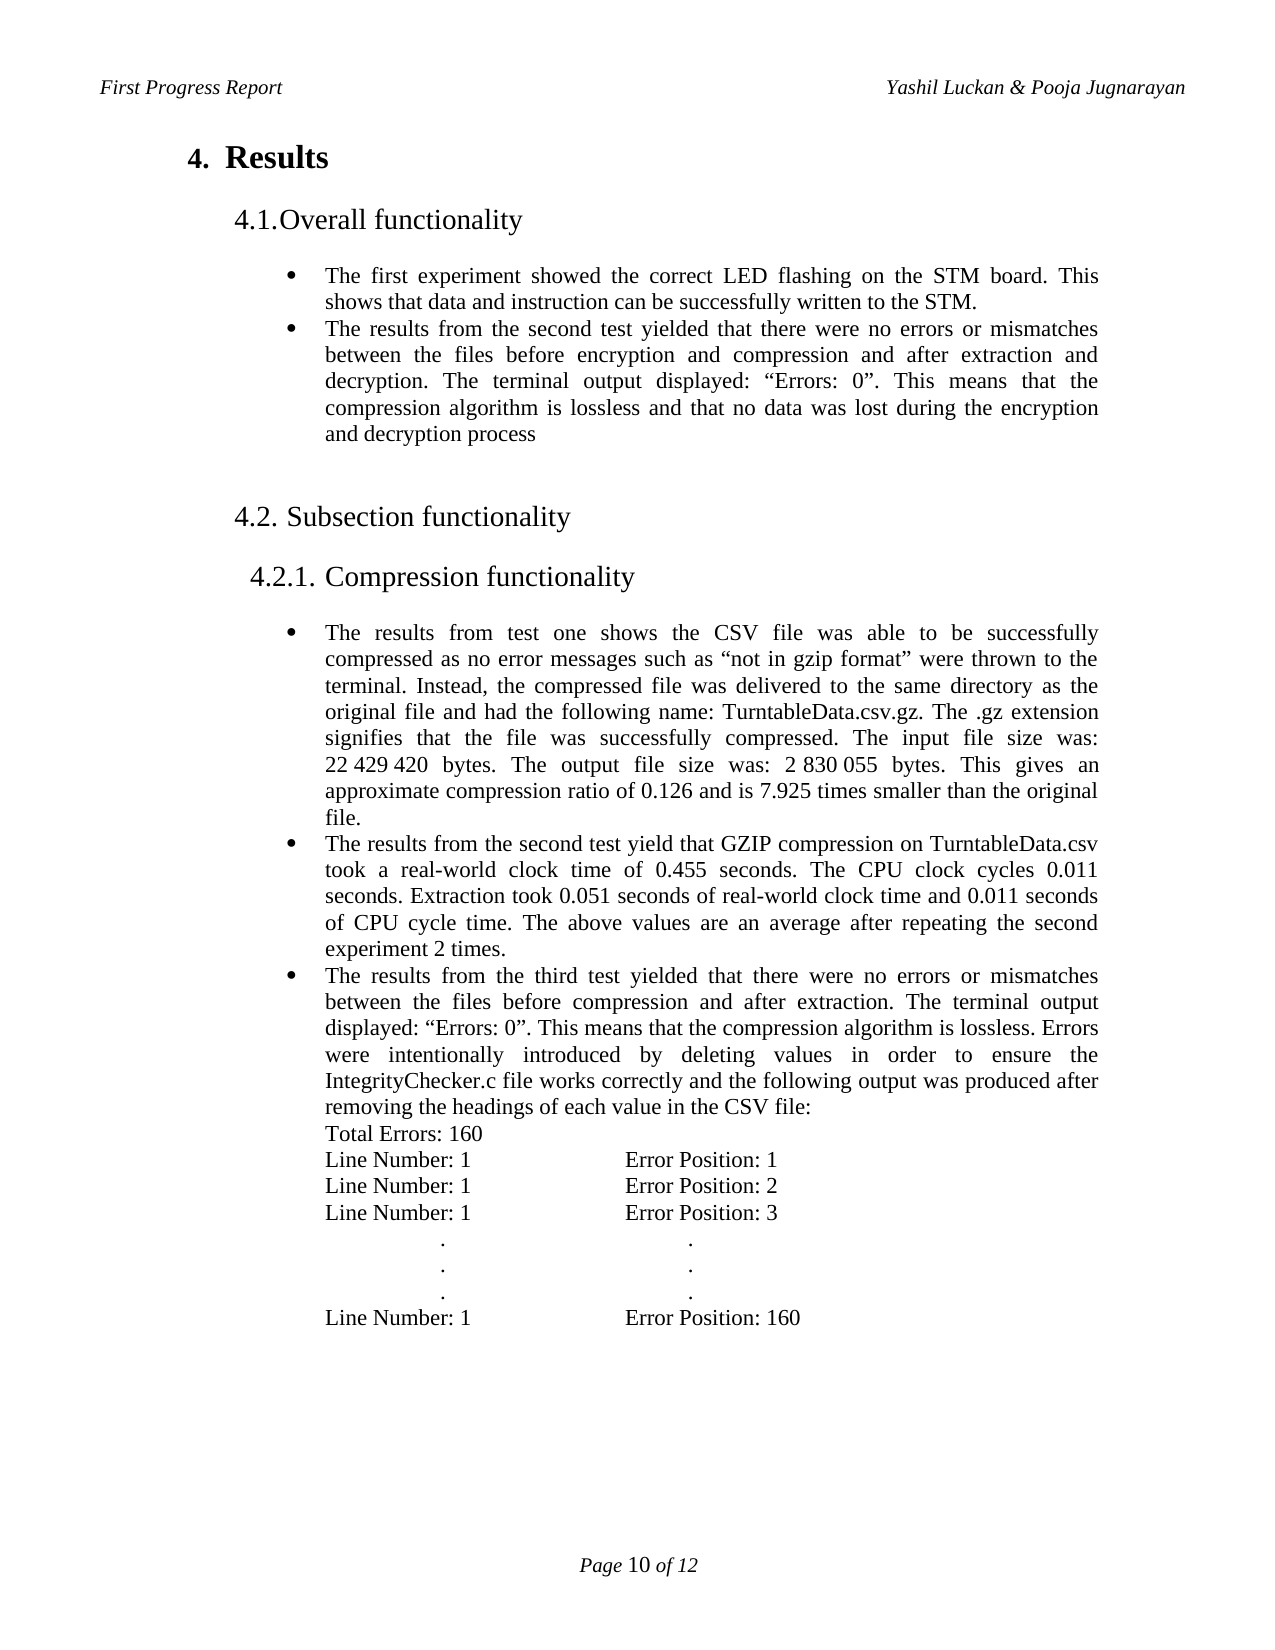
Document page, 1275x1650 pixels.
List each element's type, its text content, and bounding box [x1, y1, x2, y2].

subtitle Overall functionality [234, 202, 1100, 236]
text . . [325, 1252, 1100, 1278]
subtitle Compression functionality [250, 559, 1100, 593]
subtitle Subsection functionality [234, 499, 1100, 533]
text Line Number: 1 Error Position: 160 [325, 1304, 1100, 1331]
subtitle Results [187, 137, 1100, 176]
list The results from the second test yield that GZIP compression on TurntableData.csv took a real-world clock time of 0.455 seconds. The CPU clock cycles 0.011 seconds. Extraction took 0.051 seconds of real-world clock time and 0.011 seconds of CPU cycle time. The above values are an average after repeating the second experiment 2 times. [287, 830, 1100, 962]
text Line Number: 1 Error Position: 3 [325, 1199, 1100, 1225]
list The results from the second test yielded that there were no errors or mismatches between the files before encryption and compression and after extraction and decryption. The terminal output displayed: “Errors: 0”. This means that the compression algorithm is lossless and that no data was lost during the encryption and decryption process [287, 315, 1100, 447]
text . . [325, 1225, 1100, 1252]
list The results from test one shows the CSV file was able to be successfully compressed as no error messages such as “not in gzip format” were thrown to the terminal. Instead, the compressed file was delivered to the same directory as the original file and had the following name: TurntableData.csv.gz. The .gz extension signifies that the file was successfully compressed. The input file size was: 22 429 420 bytes. The output file size was: 2 830 055 bytes. This gives an approximate compression ratio of 0.126 and is 7.925 times smaller than the original file. [287, 619, 1100, 830]
list The results from the third test yielded that there were no errors or mismatches between the files before compression and after extraction. The terminal output displayed: “Errors: 0”. This means that the compression algorithm is lossless. Errors were intentionally introduced by deleting values in order to ensure the IntegrityChecker.c file works correctly and the following output was produced after removing the headings of each value in the CSV file: [287, 962, 1100, 1120]
text . . [325, 1278, 1100, 1304]
text Line Number: 1 Error Position: 2 [325, 1172, 1100, 1199]
list The first experiment showed the correct LED flashing on the STM board. This shows that data and instruction can be successfully written to the STM. [287, 262, 1100, 315]
text Line Number: 1 Error Position: 1 [325, 1146, 1100, 1172]
text Total Errors: 160 [325, 1120, 1100, 1146]
